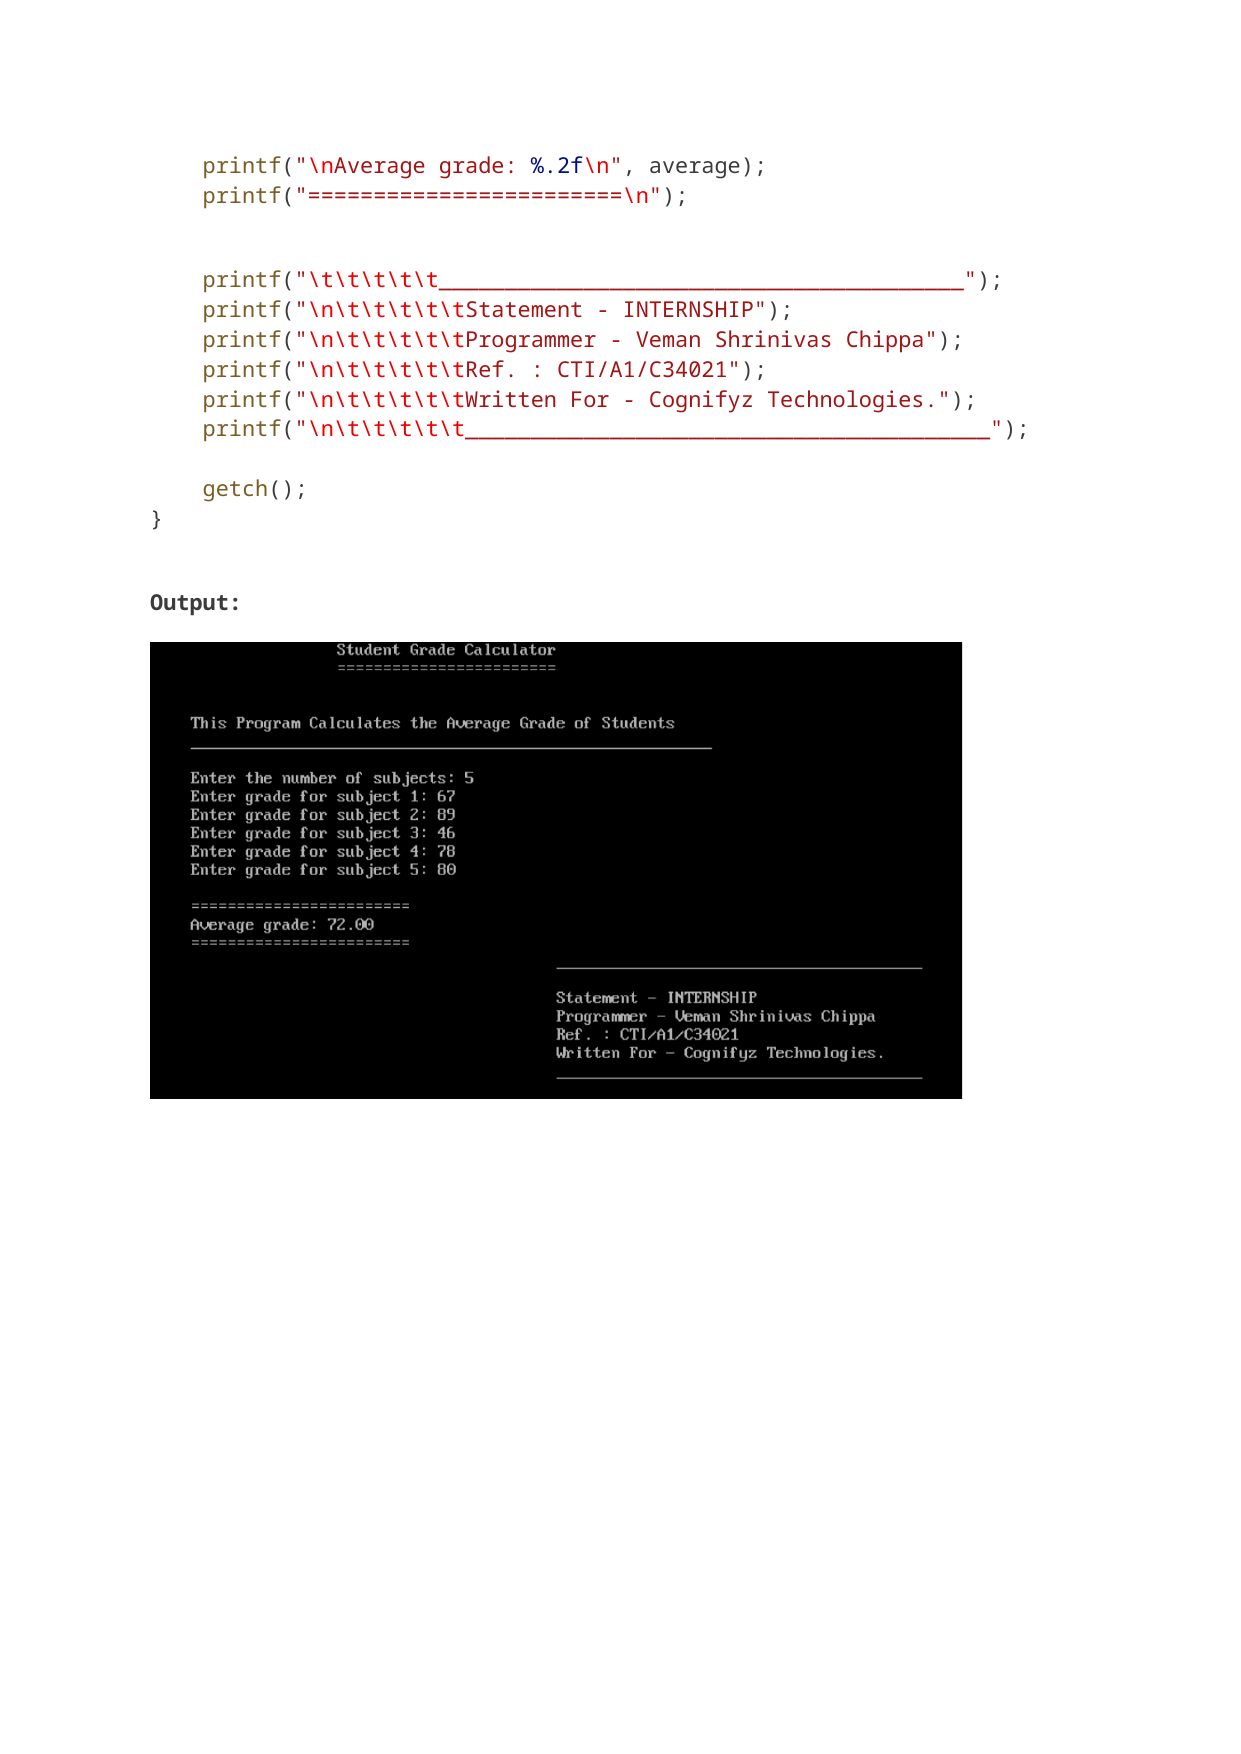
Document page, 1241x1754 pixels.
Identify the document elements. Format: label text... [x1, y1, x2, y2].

text printf("\nAverage grade: %.2f\n", average); [150, 150, 1090, 180]
text printf("\t\t\t\t\t________________________________________"); [150, 264, 1090, 294]
text getch(); [150, 473, 1090, 503]
picture [150, 642, 963, 1099]
text } [150, 503, 1090, 532]
text printf("\n\t\t\t\t\t________________________________________"); [150, 413, 1090, 443]
text printf("\n\t\t\t\t\tProgrammer - Veman Shrinivas Chippa"); [150, 324, 1090, 354]
text printf("\n\t\t\t\t\tStatement - INTERNSHIP"); [150, 294, 1090, 324]
text Output: [150, 587, 1090, 617]
text printf("\n\t\t\t\t\tRef. : CTI/A1/C34021"); [150, 354, 1090, 383]
text printf("========================\n"); [150, 180, 1090, 209]
text printf("\n\t\t\t\t\tWritten For - Cognifyz Technologies."); [150, 383, 1090, 413]
